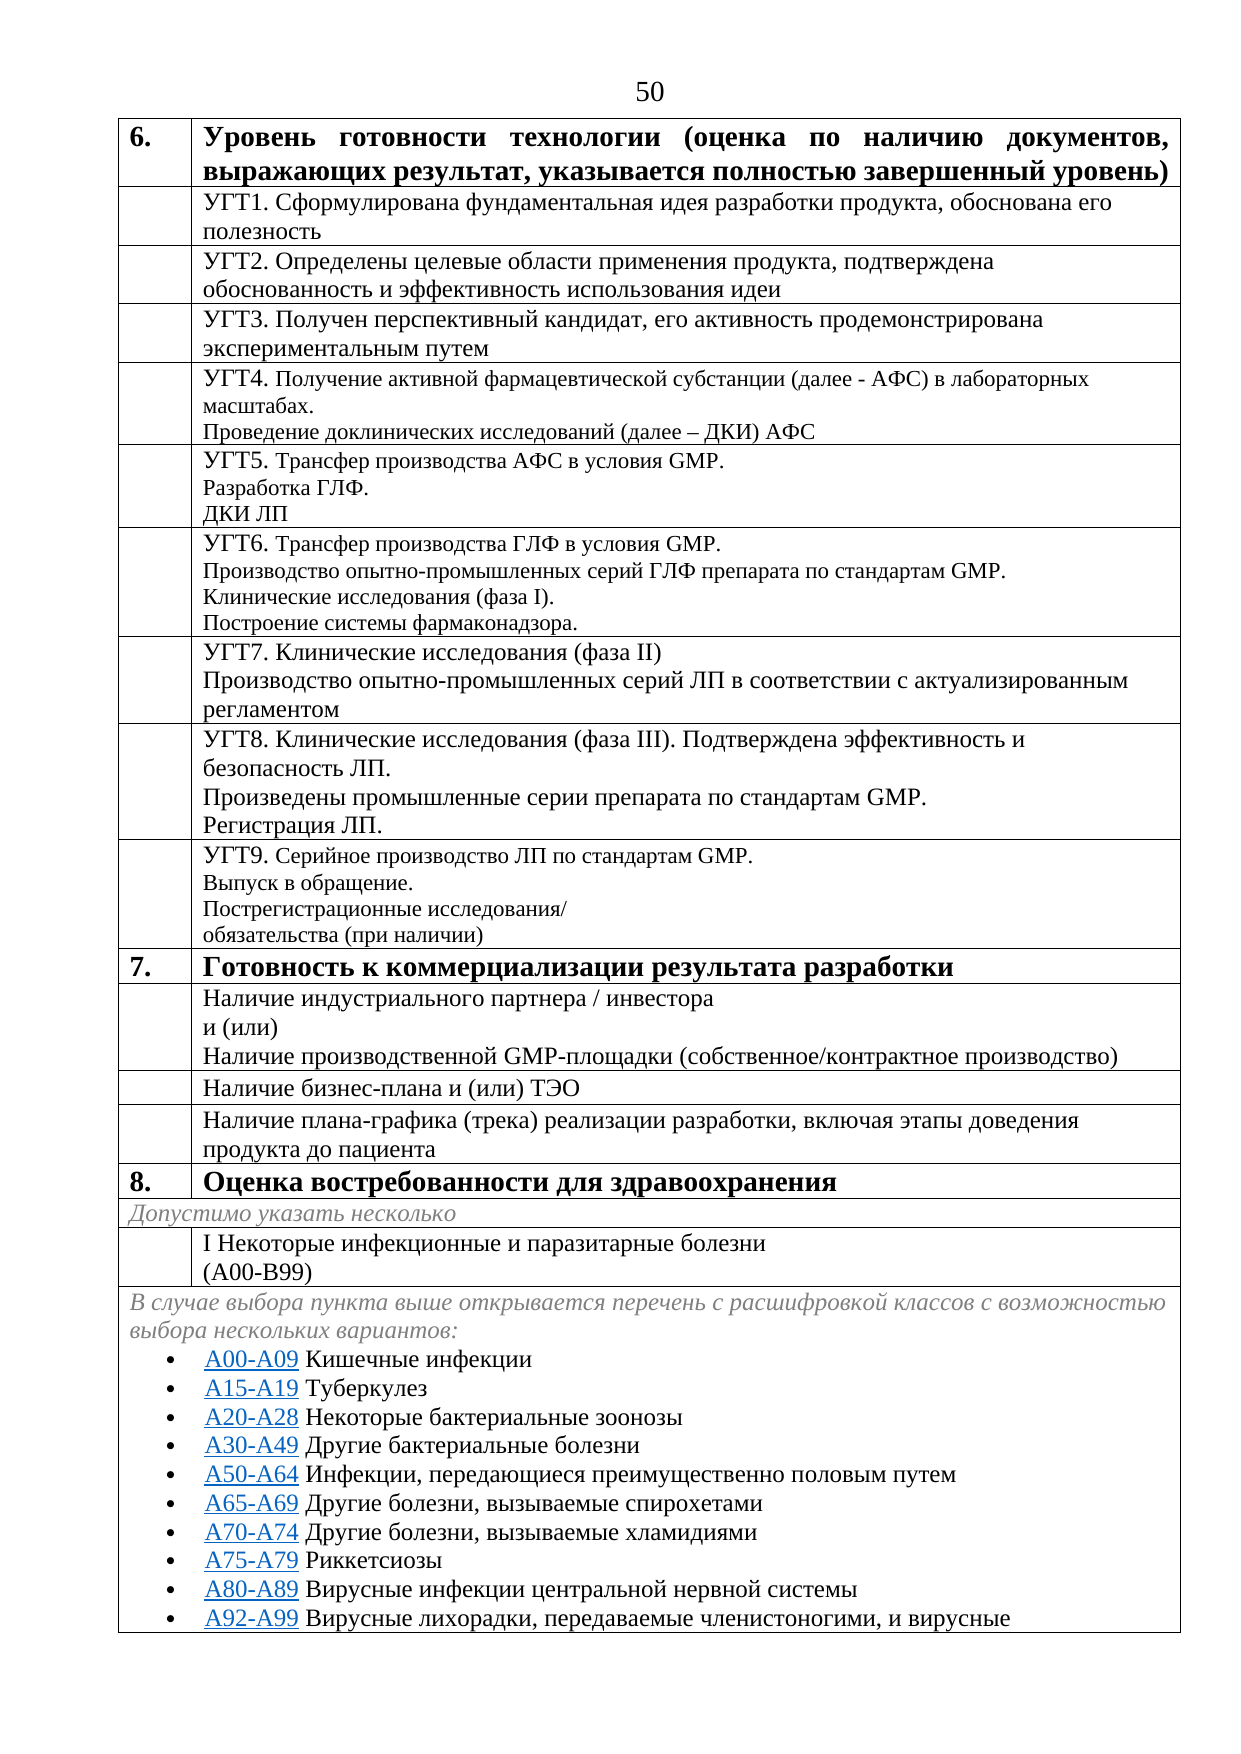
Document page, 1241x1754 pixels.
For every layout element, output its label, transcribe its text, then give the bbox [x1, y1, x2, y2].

table_cell Наличие индустриального партнера / инвестора и (или) Наличие производственной GMP-площадки (собственное/контрактное производство) [192, 984, 1180, 1070]
table_cell [119, 187, 191, 245]
table_cell [119, 1071, 191, 1104]
table_cell УГТ3. Получен перспективный кандидат, его активность продемонстрирована экспериментальным путем [192, 304, 1180, 362]
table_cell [119, 1287, 1180, 1632]
table_cell 7. [119, 949, 191, 982]
table_cell [119, 1105, 191, 1163]
table_cell [119, 363, 191, 444]
table_cell Готовность к коммерциализации результата разработки [192, 949, 1180, 982]
table_cell 8. [119, 1164, 191, 1197]
table_cell [119, 246, 191, 303]
table_cell [119, 984, 191, 1070]
table_cell [119, 724, 191, 839]
table_cell УГТ5. Трансфер производства АФС в условия GMP. Разработка ГЛФ. ДКИ ЛП [192, 445, 1180, 527]
table_cell Наличие бизнес-плана и (или) ТЭО [192, 1071, 1180, 1104]
table_cell УГТ6. Трансфер производства ГЛФ в условия GMP. Производство опытно-промышленных серий ГЛФ препарата по стандартам GMP. Клинические исследования (фаза I). Построение системы фармаконадзора. [192, 528, 1180, 636]
table_cell Оценка востребованности для здравоохранения [192, 1164, 1180, 1197]
table_cell УГТ8. Клинические исследования (фаза III). Подтверждена эффективность и безопасность ЛП. Произведены промышленные серии препарата по стандартам GMP. Регистрация ЛП. [192, 724, 1180, 839]
table_cell Уровень готовности технологии (оценка по наличию документов, выражающих результат, указывается полностью завершенный уровень) [192, 119, 1180, 186]
table_cell [119, 445, 191, 527]
table_cell Допустимо указать несколько [119, 1199, 1180, 1227]
table_cell [119, 840, 191, 948]
table_cell УГТ1. Сформулирована фундаментальная идея разработки продукта, обоснована его полезность [192, 187, 1180, 245]
table_cell УГТ4. Получение активной фармацевтической субстанции (далее - АФС) в лабораторных масштабах. Проведение доклинических исследований (далее – ДКИ) АФС [192, 363, 1180, 444]
table_cell [119, 637, 191, 723]
table_cell Наличие плана-графика (трека) реализации разработки, включая этапы доведения продукта до пациента [192, 1105, 1180, 1163]
table_cell I Некоторые инфекционные и паразитарные болезни (A00-B99) [192, 1228, 1180, 1286]
table_cell 6. [119, 119, 191, 186]
table_cell УГТ7. Клинические исследования (фаза II) Производство опытно-промышленных серий ЛП в соответствии с актуализированным регламентом [192, 637, 1180, 723]
table_cell [119, 1228, 191, 1286]
table_cell [119, 528, 191, 636]
table_cell УГТ2. Определены целевые области применения продукта, подтверждена обоснованность и эффективность использования идеи [192, 246, 1180, 303]
table_cell УГТ9. Серийное производство ЛП по стандартам GMP. Выпуск в обращение. Пострегистрационные исследования/ обязательства (при наличии) [192, 840, 1180, 948]
table_cell [119, 304, 191, 362]
